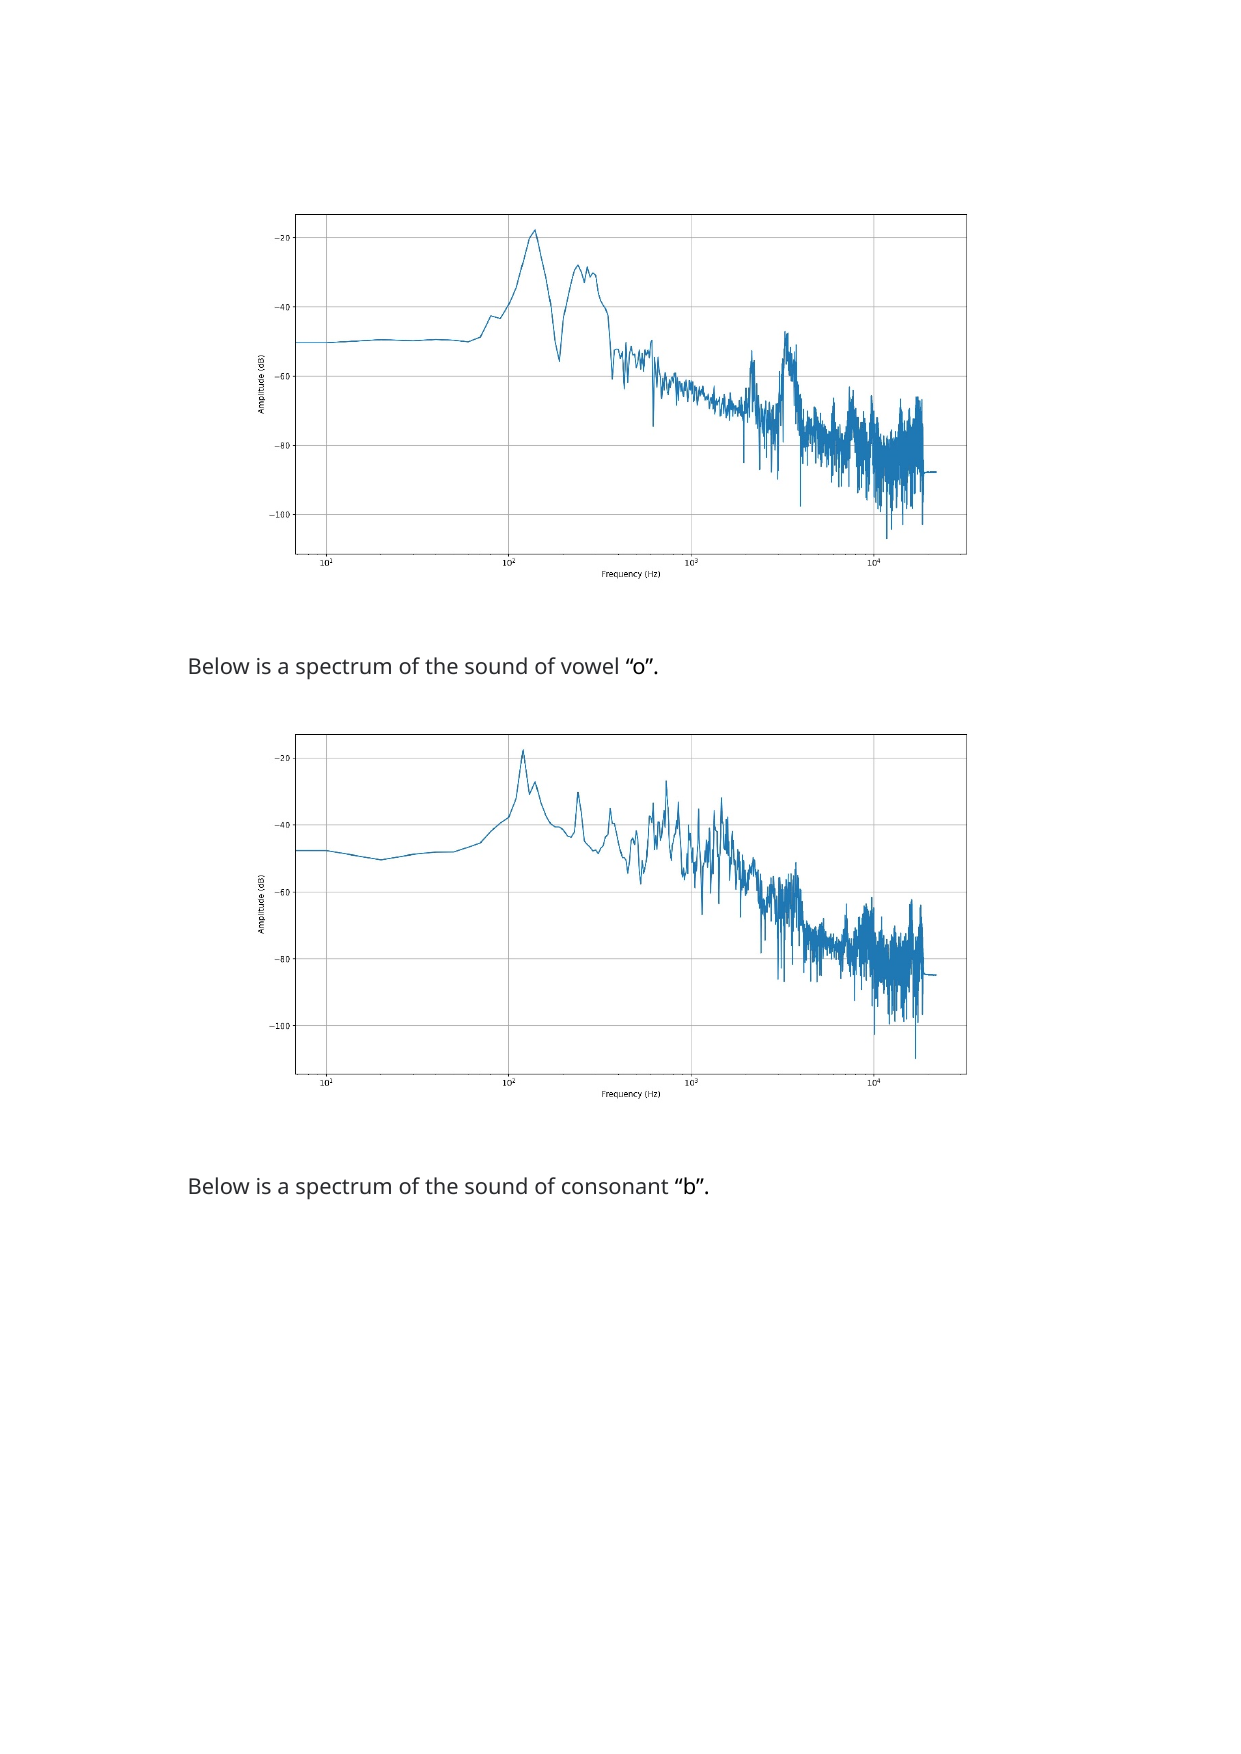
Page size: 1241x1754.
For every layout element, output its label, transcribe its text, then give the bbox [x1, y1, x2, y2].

text Below is a spectrum of the sound of consonant “b”. [187, 1169, 1053, 1202]
picture [187, 162, 1053, 602]
text Below is a spectrum of the sound of vowel “o”. [187, 649, 1053, 682]
picture [187, 682, 1053, 1122]
